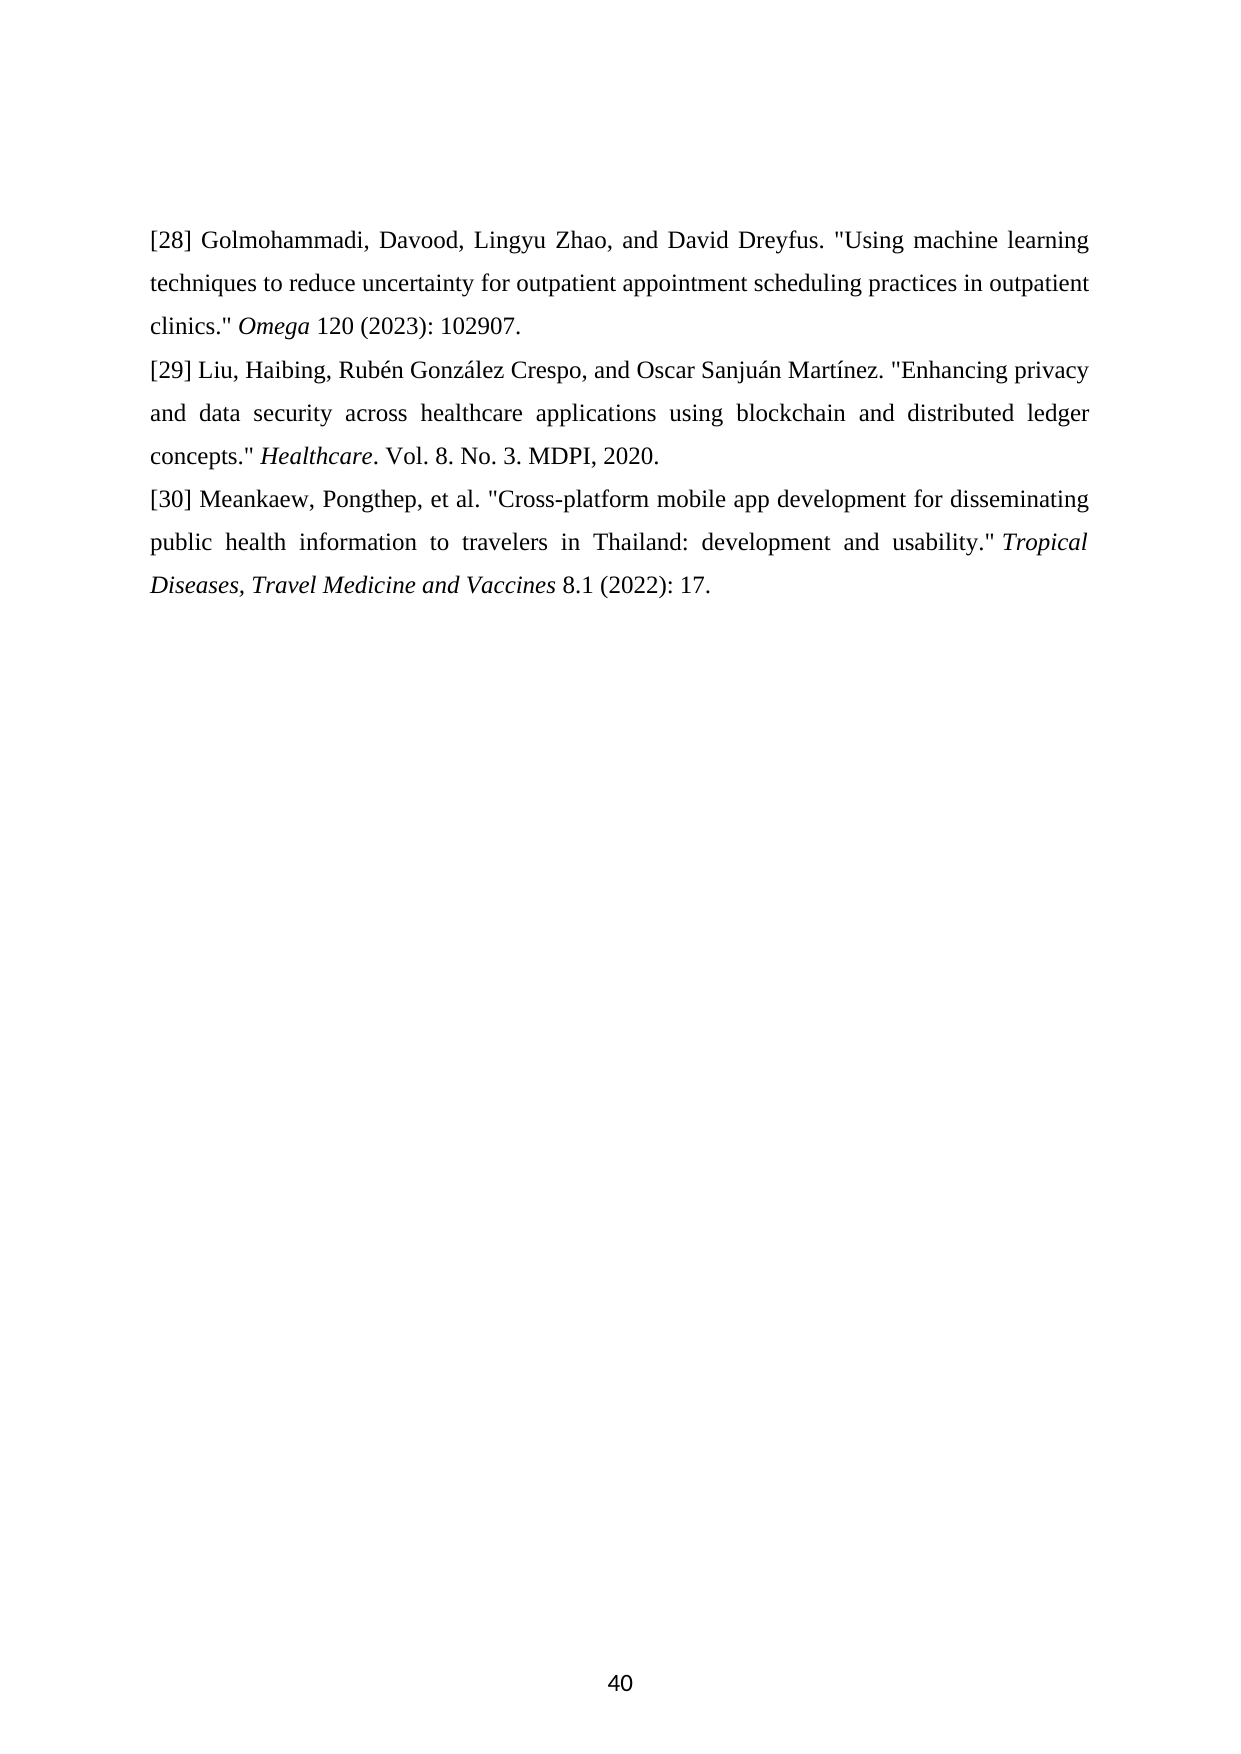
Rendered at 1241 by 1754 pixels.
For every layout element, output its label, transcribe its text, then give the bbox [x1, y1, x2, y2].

text [30] Meankaew, Pongthep, et al. "Cross-platform mobile app development for disseminating public health information to travelers in Thailand: development and usability." Tropical Diseases, Travel Medicine and Vaccines 8.1 (2022): 17. [150, 484, 1090, 599]
text [29] Liu, Haibing, Rubén González Crespo, and Oscar Sanjuán Martínez. "Enhancing privacy and data security across healthcare applications using blockchain and distributed ledger concepts." Healthcare. Vol. 8. No. 3. MDPI, 2020. [150, 355, 1090, 470]
text [28] Golmohammadi, Davood, Lingyu Zhao, and David Dreyfus. "Using machine learning techniques to reduce uncertainty for outpatient appointment scheduling practices in outpatient clinics." Omega 120 (2023): 102907. [150, 225, 1090, 340]
